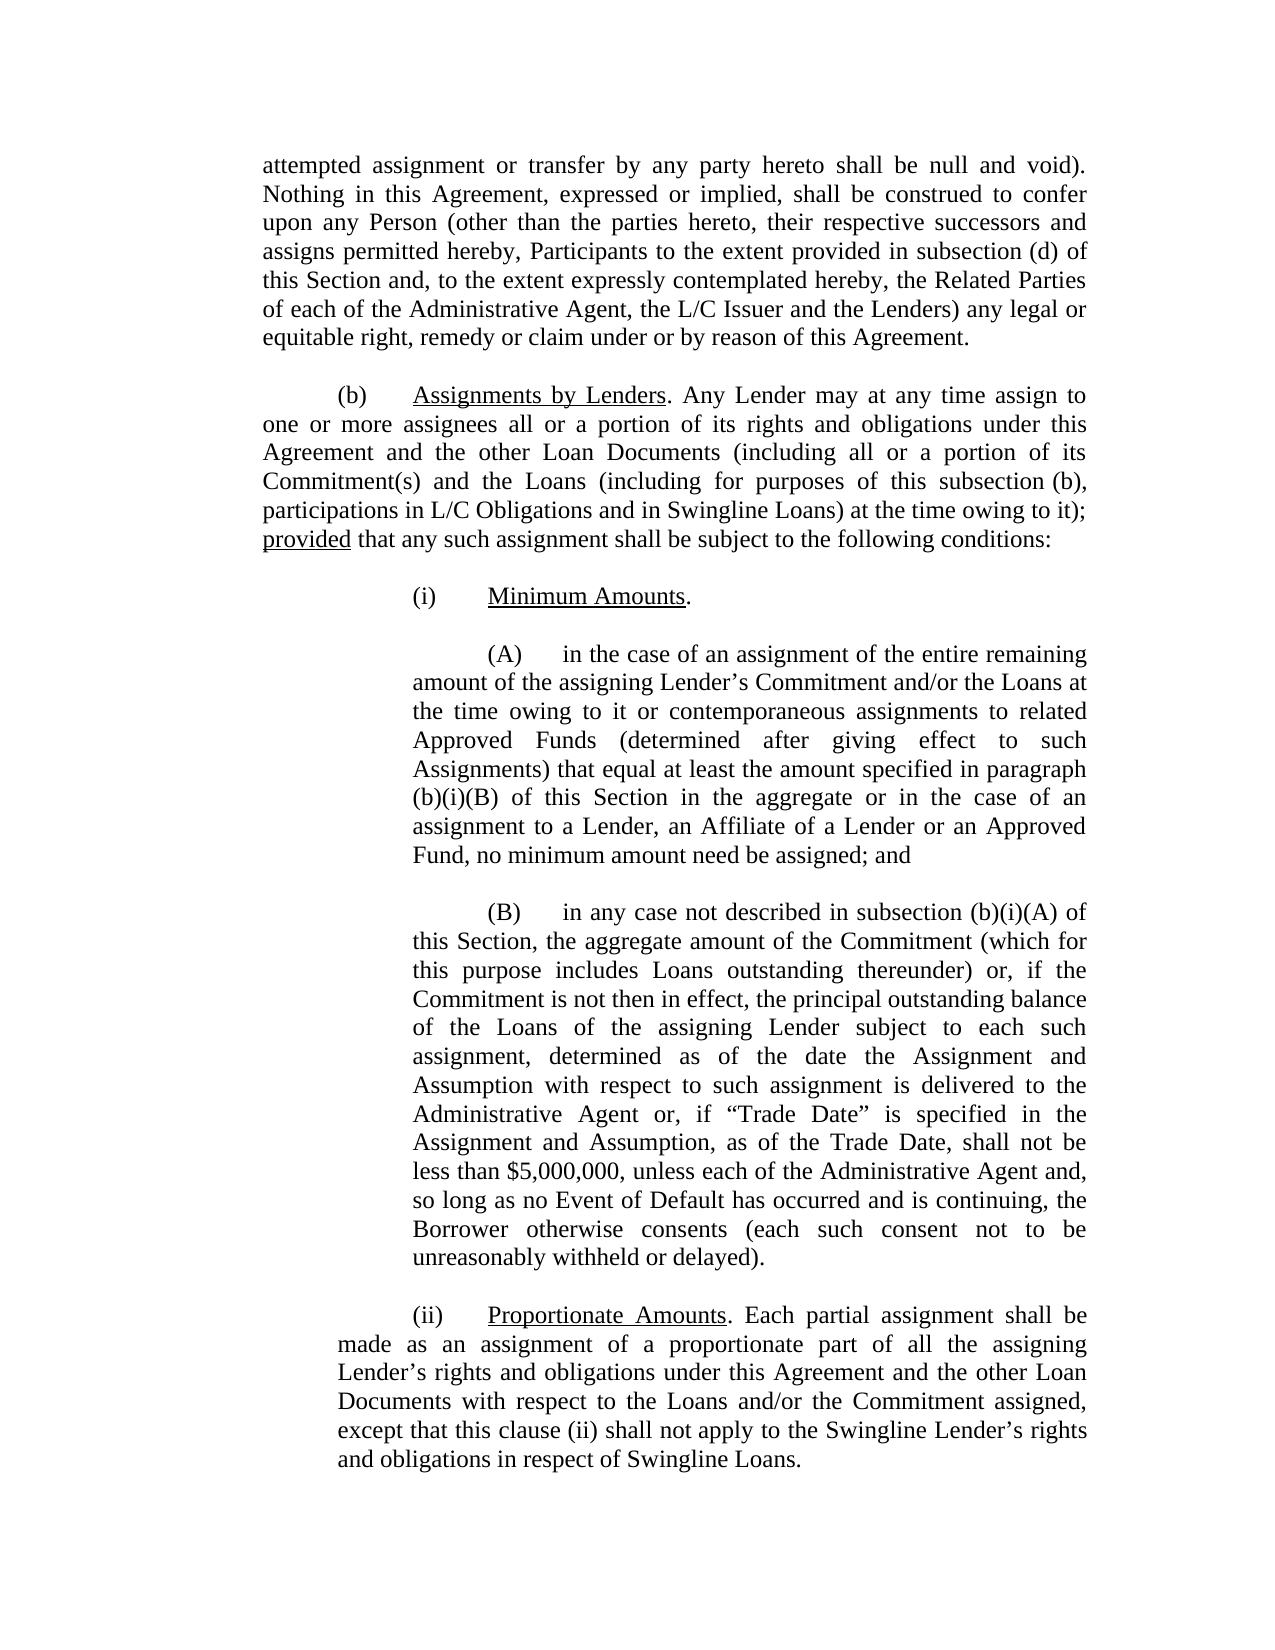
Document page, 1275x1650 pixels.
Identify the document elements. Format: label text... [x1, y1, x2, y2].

text (i) Minimum Amounts. [337, 581, 1087, 610]
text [262, 150, 1087, 351]
text (B) in any case not described in subsection (b)(i)(A) of this Section, the aggregate amount of the Commitment (which for this purpose includes Loans outstanding thereunder) or, if the Commitment is not then in effect, the principal outstanding balance of the Loans of the assigning Lender subject to each such assignment, determined as of the date the Assignment and Assumption with respect to such assignment is delivered to the Administrative Agent or, if “Trade Date” is specified in the Assignment and Assumption, as of the Trade Date, shall not be less than $5,000,000, unless each of the Administrative Agent and, so long as no Event of Default has occurred and is continuing, the Borrower otherwise consents (each such consent not to be unreasonably withheld or delayed). [412, 897, 1087, 1271]
text (b) Assignments by Lenders. Any Lender may at any time assign to one or more assignees all or a portion of its rights and obligations under this Agreement and the other Loan Documents (including all or a portion of its Commitment(s) and the Loans (including for purposes of this subsection (b), participations in L/C Obligations and in Swingline Loans) at the time owing to it); provided that any such assignment shall be subject to the following conditions: [262, 380, 1087, 552]
text (ii) Proportionate Amounts. Each partial assignment shall be made as an assignment of a proportionate part of all the assigning Lender’s rights and obligations under this Agreement and the other Loan Documents with respect to the Loans and/or the Commitment assigned, except that this clause (ii) shall not apply to the Swingline Lender’s rights and obligations in respect of Swingline Loans. [337, 1300, 1087, 1472]
text (A) in the case of an assignment of the entire remaining amount of the assigning Lender’s Commitment and/or the Loans at the time owing to it or contemporaneous assignments to related Approved Funds (determined after giving effect to such Assignments) that equal at least the amount specified in paragraph (b)(i)(B) of this Section in the aggregate or in the case of an assignment to a Lender, an Affiliate of a Lender or an Approved Fund, no minimum amount need be assigned; and [412, 639, 1087, 869]
